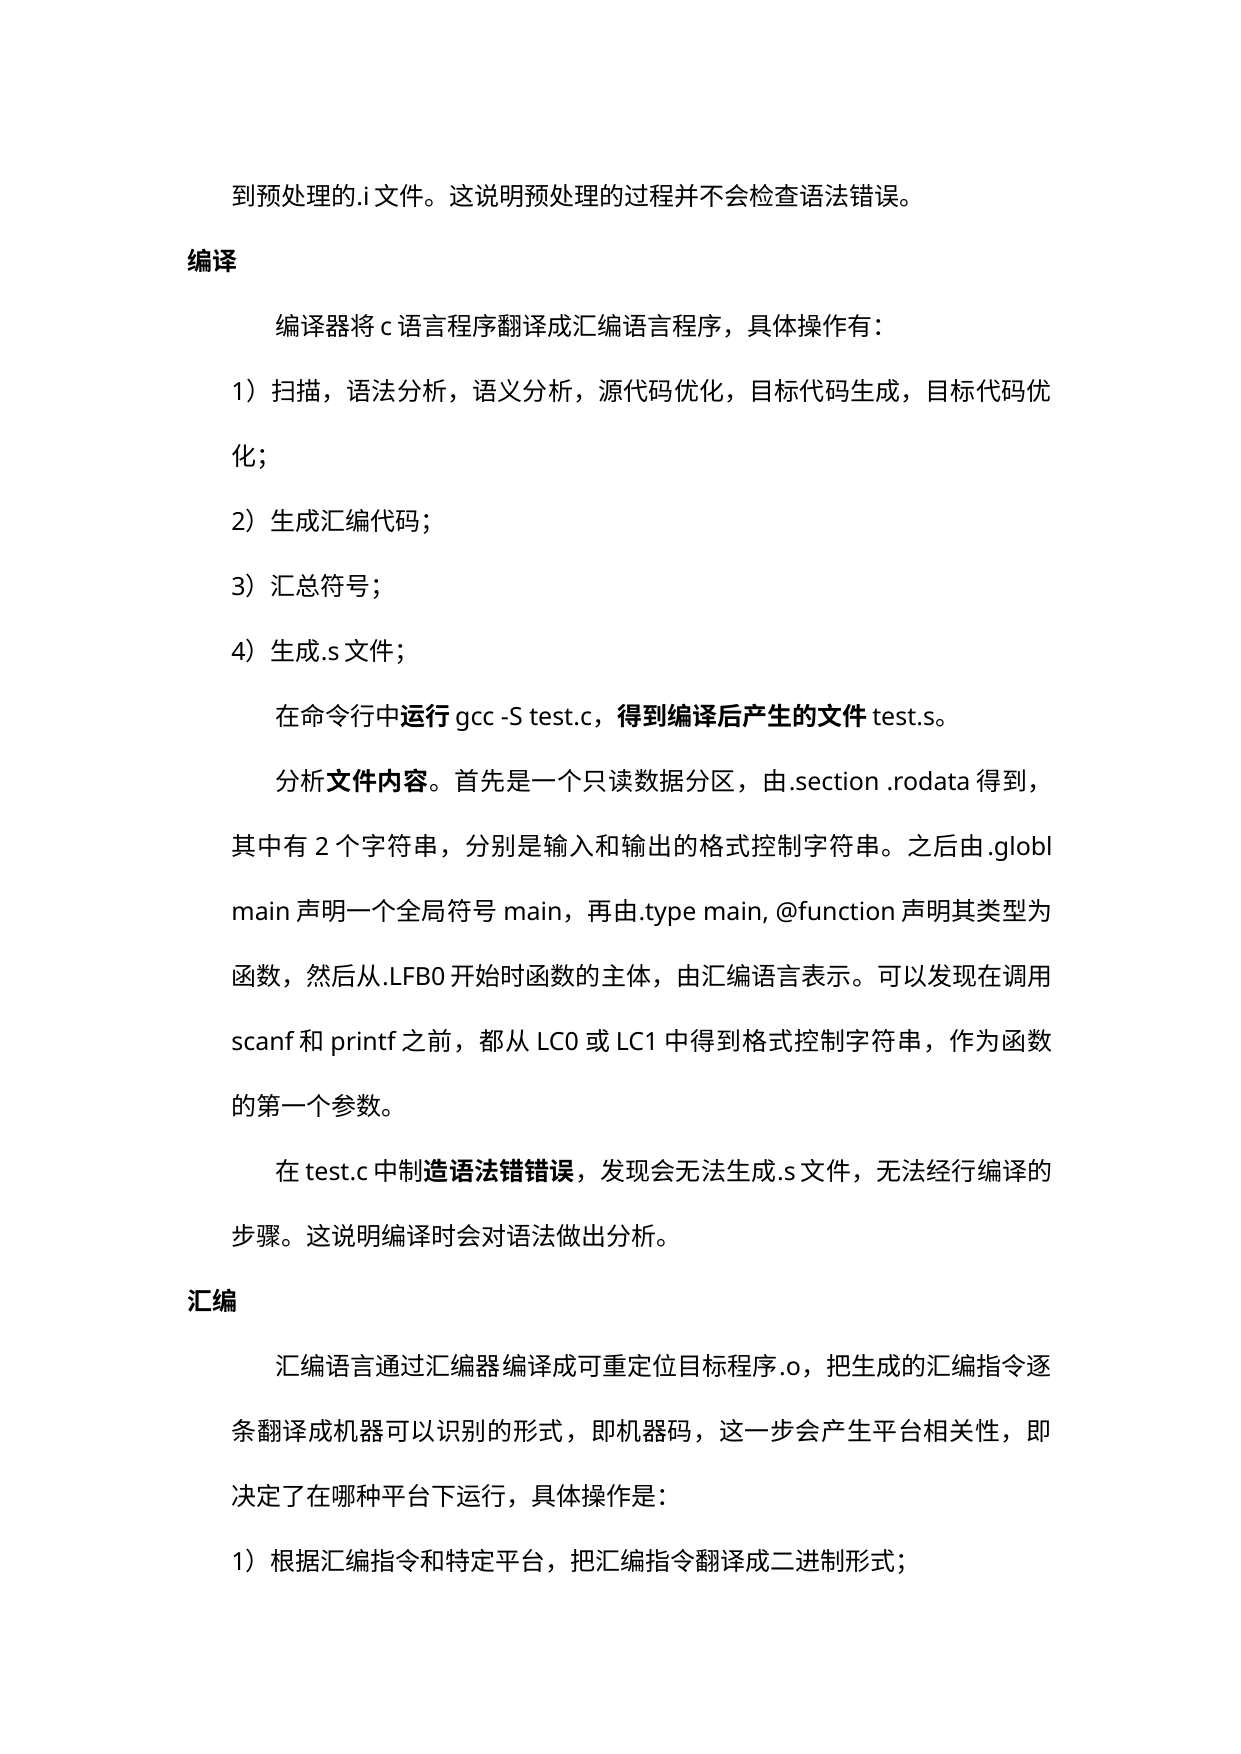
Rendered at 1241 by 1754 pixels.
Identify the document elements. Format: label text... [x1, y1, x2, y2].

text 分析文件内容。首先是一个只读数据分区，由.section .rodata得到，其中有2个字符串，分别是输入和输出的格式控制字符串。之后由.globl main声明一个全局符号main，再由.type main, @function声明其类型为函数，然后从.LFB0开始时函数的主体，由汇编语言表示。可以发现在调用scanf和printf之前，都从LC0或LC1中得到格式控制字符串，作为函数的第一个参数。 [231, 747, 1053, 1137]
text 在test.c中制造语法错错误，发现会无法生成.s文件，无法经行编译的步骤。这说明编译时会对语法做出分析。 [231, 1137, 1053, 1267]
text 编译器将c语言程序翻译成汇编语言程序，具体操作有： [231, 292, 1053, 357]
text 编译 [187, 227, 1053, 292]
text 1）根据汇编指令和特定平台，把汇编指令翻译成二进制形式； [231, 1527, 1053, 1592]
text 在命令行中运行gcc -S test.c，得到编译后产生的文件test.s。 [231, 682, 1053, 747]
text 汇编语言通过汇编器编译成可重定位目标程序.o，把生成的汇编指令逐条翻译成机器可以识别的形式，即机器码，这一步会产生平台相关性，即决定了在哪种平台下运行，具体操作是： [231, 1332, 1053, 1527]
text 2）生成汇编代码； [231, 487, 1053, 552]
text 汇编 [187, 1267, 1053, 1332]
text 3）汇总符号； [231, 552, 1053, 617]
text 1）扫描，语法分析，语义分析，源代码优化，目标代码生成，目标代码优化； [231, 357, 1053, 487]
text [231, 162, 1053, 227]
text 4）生成.s文件； [231, 617, 1053, 682]
